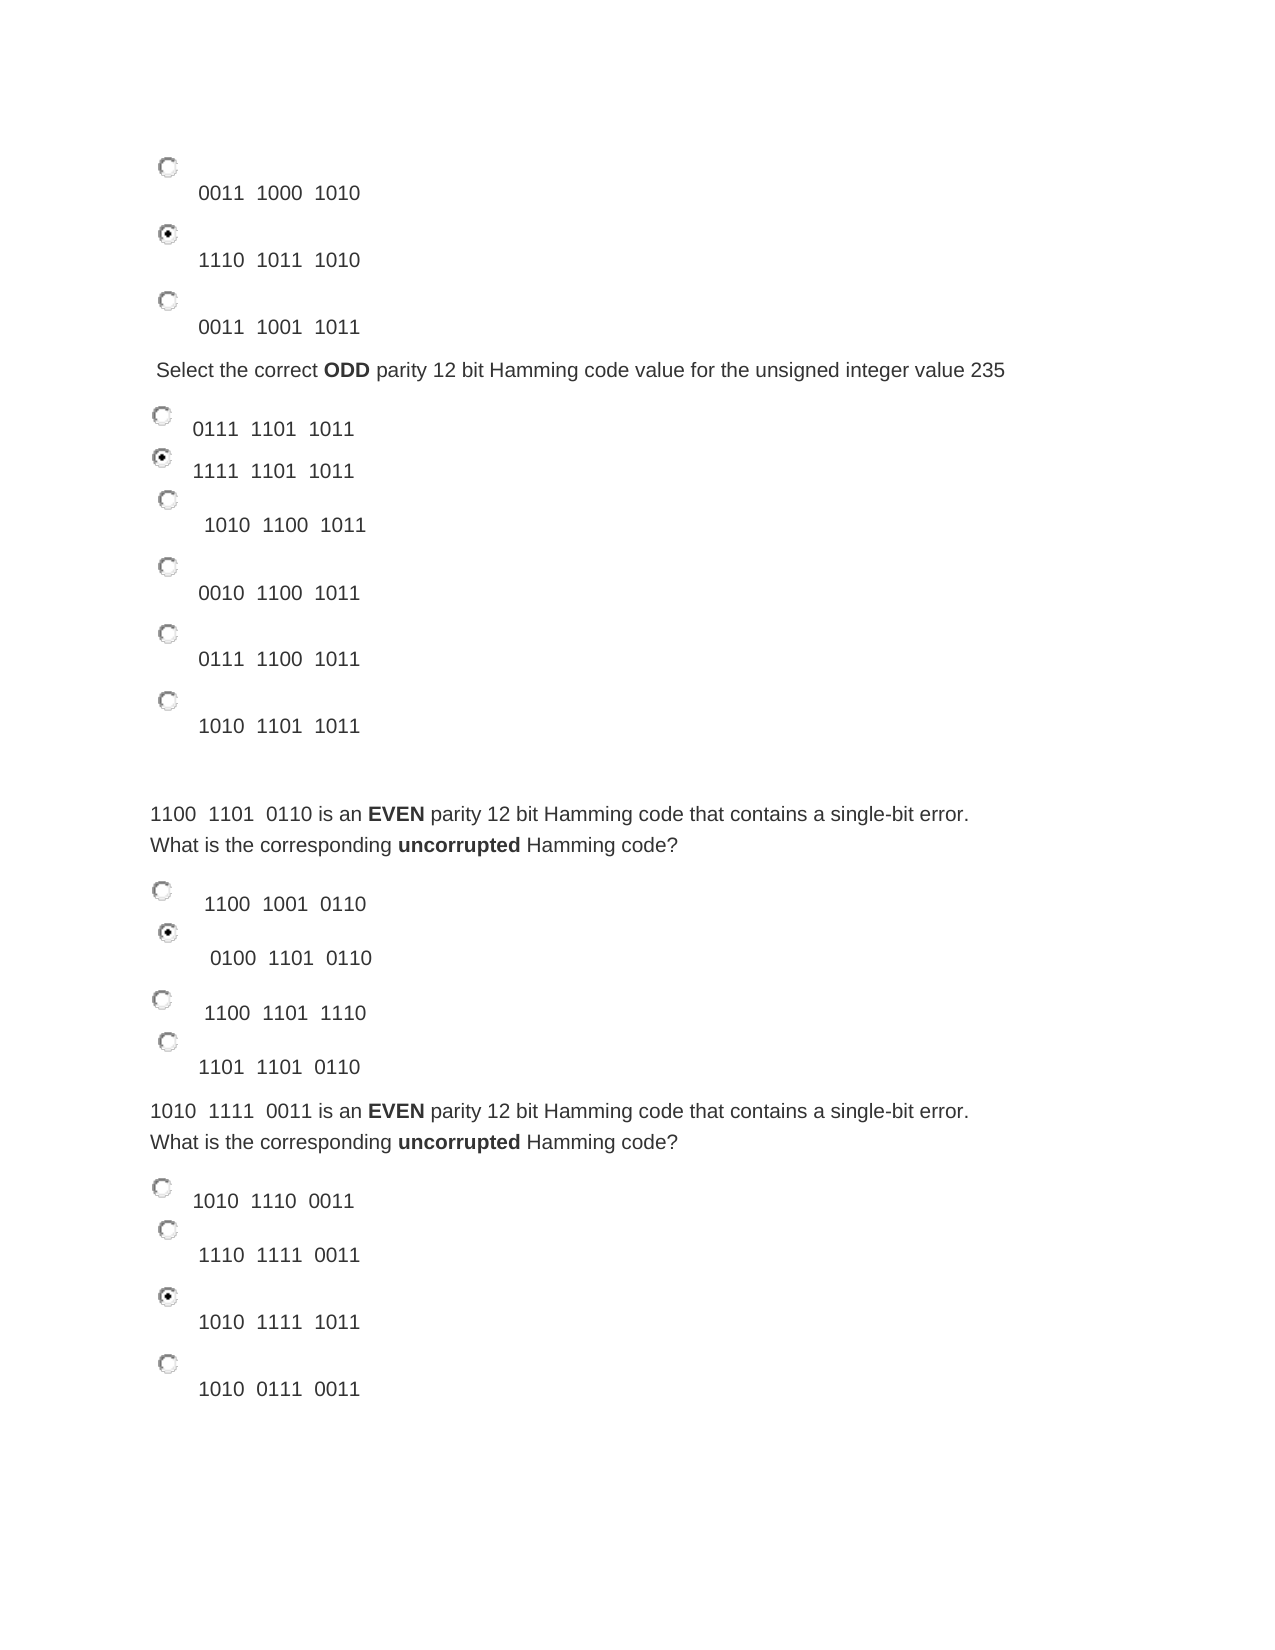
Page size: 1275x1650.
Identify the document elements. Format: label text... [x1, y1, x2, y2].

text 1010 0111 0011 [150, 1347, 1125, 1401]
text 0111 1100 1011 [150, 617, 1125, 671]
text 0011 1000 1010 [150, 150, 1125, 204]
text 0111 1101 1011 [150, 399, 1125, 441]
text 0010 1100 1011 [150, 550, 1125, 604]
text 0011 1001 1011 [150, 284, 1125, 338]
text 1010 1100 1011 [150, 483, 1125, 537]
text Select the correct ODD parity 12 bit Hamming code value for the unsigned integer value 235 [150, 351, 1125, 382]
text 1010 1110 0011 [150, 1171, 1125, 1213]
text 1100 1001 0110 [150, 874, 1125, 916]
text 1100 1101 1110 [150, 983, 1125, 1024]
text 1111 1101 1011 [150, 441, 1125, 483]
text 1101 1101 0110 [150, 1024, 1125, 1079]
text 1010 1101 1011 [150, 684, 1125, 738]
text 1010 1111 0011 is an EVEN parity 12 bit Hamming code that contains a single-bit error. What is the corresponding uncorrupted Hamming code? [150, 1092, 1125, 1154]
text 1100 1101 0110 is an EVEN parity 12 bit Hamming code that contains a single-bit error. What is the corresponding uncorrupted Hamming code? [150, 794, 1125, 857]
text 0100 1101 0110 [150, 916, 1125, 970]
text 1110 1111 0011 [150, 1213, 1125, 1267]
text 1110 1011 1010 [150, 217, 1125, 271]
text 1010 1111 1011 [150, 1280, 1125, 1334]
